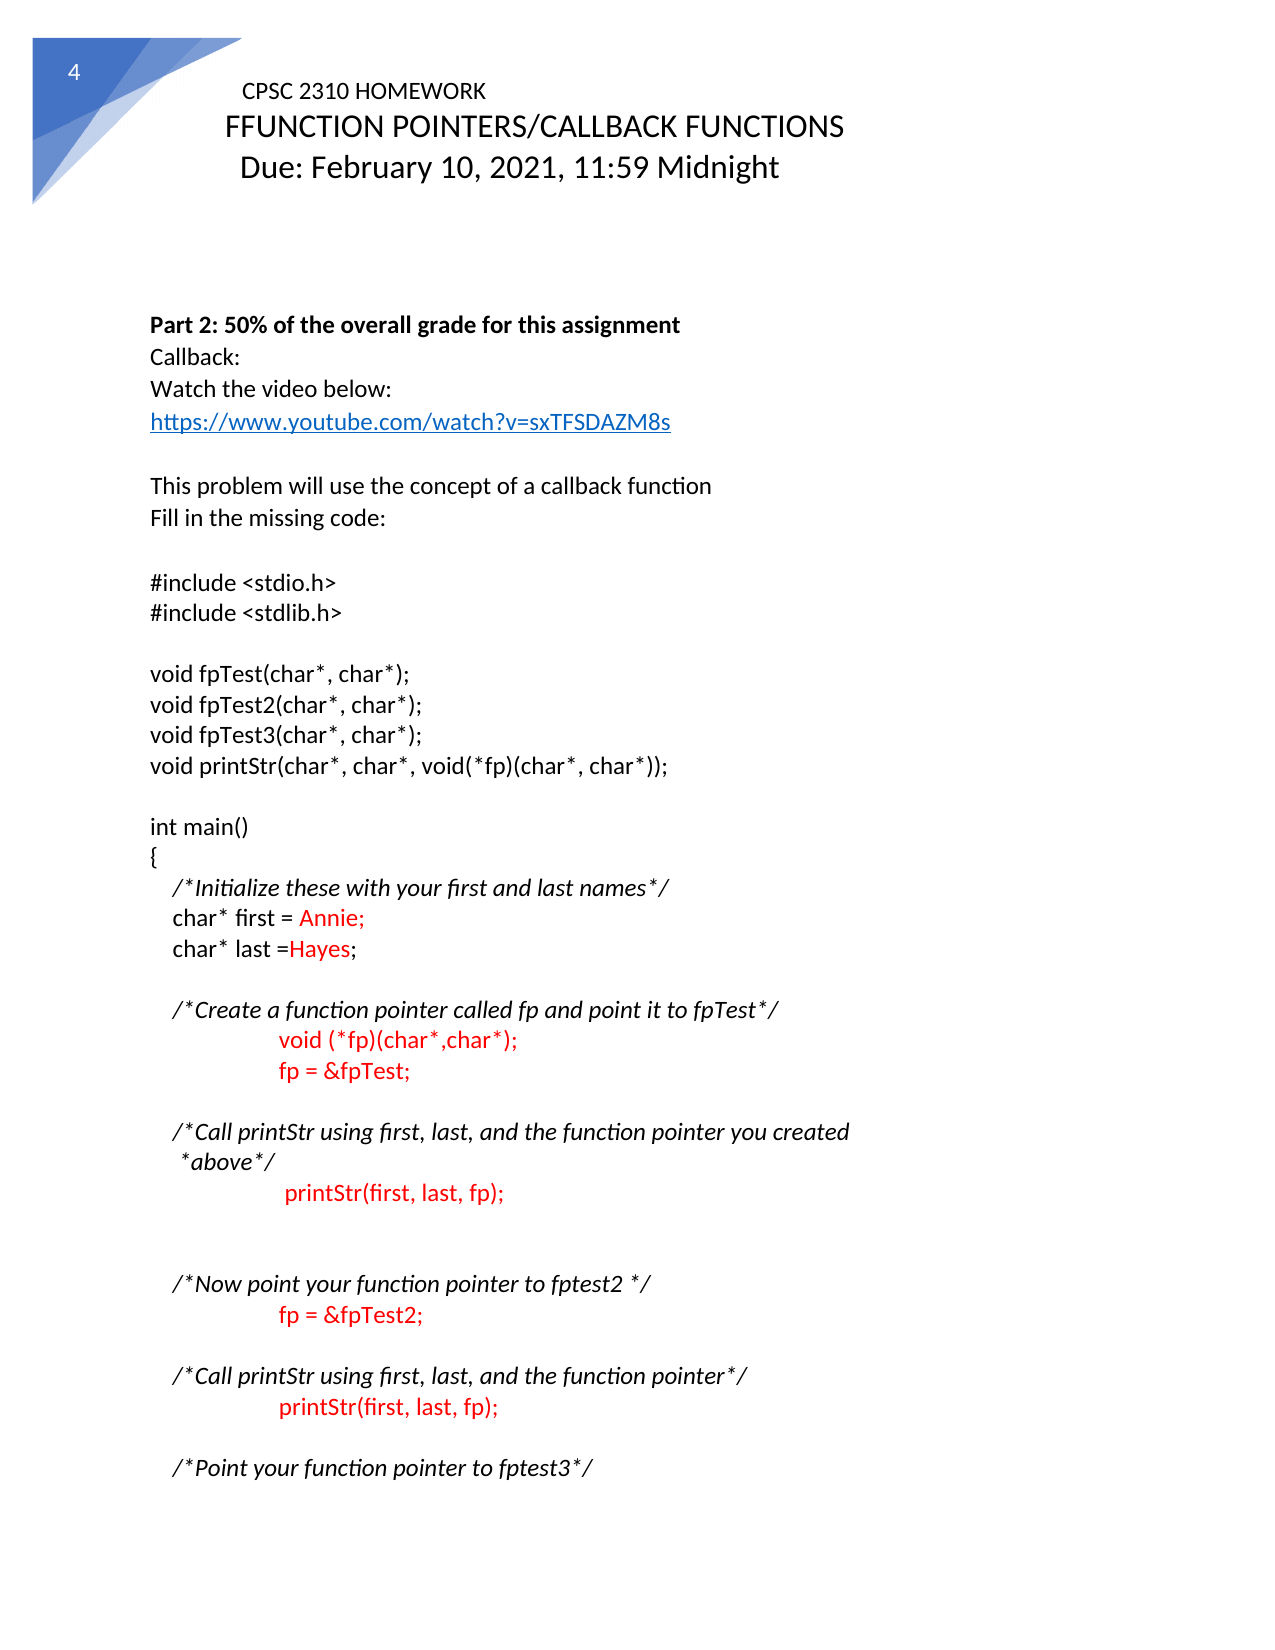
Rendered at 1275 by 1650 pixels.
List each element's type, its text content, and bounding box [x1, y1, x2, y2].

text void (*fp)(char*,char*); [150, 1024, 1125, 1055]
text fp = &fpTest; [150, 1055, 1125, 1086]
text /*Create a function pointer called fp and point it to fpTest*/ [150, 994, 1125, 1024]
text *above*/ [150, 1147, 1125, 1177]
text int main() [150, 811, 1125, 841]
text /*Now point your function pointer to fptest2 */ [150, 1269, 1125, 1299]
text void fpTest3(char*, char*); [150, 719, 1125, 750]
text /*Initialize these with your first and last names*/ [150, 872, 1125, 902]
text printStr(first, last, fp); [150, 1391, 1125, 1421]
picture [32, 37, 244, 206]
text Callback: [150, 341, 1123, 372]
text Watch the video below: [150, 373, 1123, 404]
text char* first = Annie; [150, 902, 1125, 933]
text void printStr(char*, char*, void(*fp)(char*, char*)); [150, 750, 1125, 780]
text https://www.youtube.com/watch?v=sxTFSDAZM8s [150, 406, 1123, 436]
text #include <stdio.h> [150, 567, 1125, 597]
text fp = &fpTest2; [150, 1299, 1125, 1330]
text Part 2: 50% of the overall grade for this assignment [150, 309, 1123, 340]
text printStr(first, last, fp); [150, 1177, 1125, 1208]
text Fill in the missing code: [150, 502, 1123, 533]
text /*Call printStr using first, last, and the function pointer you created [150, 1116, 1125, 1147]
text void fpTest(char*, char*); [150, 658, 1125, 689]
text /*Point your function pointer to fptest3*/ [150, 1452, 1125, 1482]
text { [150, 841, 1125, 872]
text char* last =Hayes; [150, 933, 1125, 963]
text /*Call printStr using first, last, and the function pointer*/ [150, 1360, 1125, 1391]
text #include <stdlib.h> [150, 597, 1125, 628]
text This problem will use the concept of a callback function [150, 470, 1123, 501]
text void fpTest2(char*, char*); [150, 689, 1125, 719]
